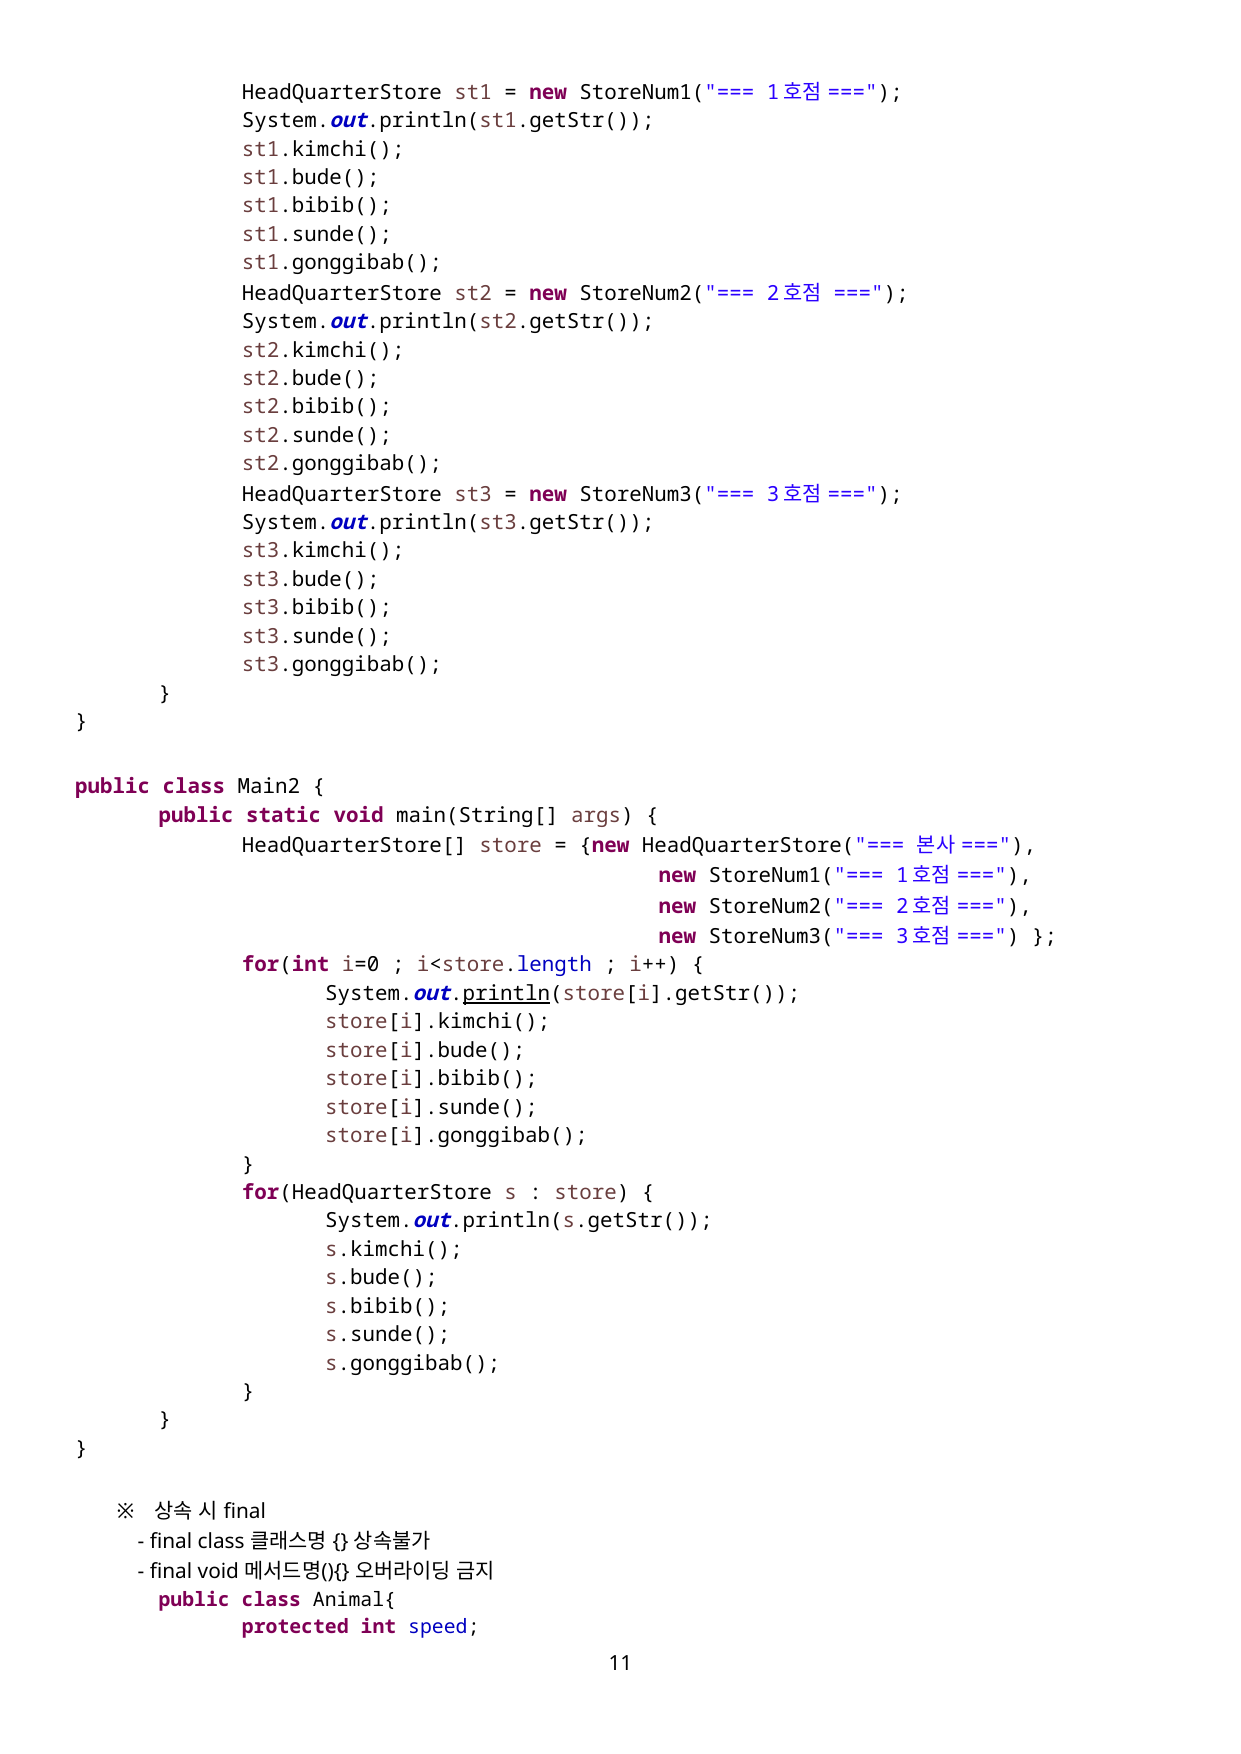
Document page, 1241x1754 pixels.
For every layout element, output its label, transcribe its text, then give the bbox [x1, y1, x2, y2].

text st3.bibib(); [75, 592, 1165, 621]
text s.kimchi(); [75, 1234, 1165, 1262]
text s.sunde(); [75, 1319, 1165, 1348]
text HeadQuarterStore st2 = new StoreNum2("=== 2호점 ==="); [75, 276, 1165, 306]
text } [75, 1149, 1165, 1177]
text protected int speed; [158, 1612, 1165, 1639]
text st1.bibib(); [75, 191, 1165, 219]
text store[i].bibib(); [75, 1063, 1165, 1092]
text new StoreNum2("=== 2호점 ==="), [75, 889, 1165, 919]
text } [75, 1433, 1165, 1461]
text HeadQuarterStore st1 = new StoreNum1("=== 1호점 ==="); [75, 75, 1165, 105]
text - final class 클래스명 {} 상속불가 [137, 1524, 1165, 1555]
text } [75, 1404, 1165, 1433]
text public class Main2 { [75, 771, 1165, 800]
text st1.gonggibab(); [75, 247, 1165, 276]
text } [75, 1376, 1165, 1404]
text store[i].sunde(); [75, 1092, 1165, 1120]
text System.out.println(store[i].getStr()); [75, 978, 1165, 1006]
text st3.bude(); [75, 564, 1165, 592]
text st2.kimchi(); [75, 335, 1165, 363]
text for(HeadQuarterStore s : store) { [75, 1177, 1165, 1206]
text store[i].gonggibab(); [75, 1120, 1165, 1149]
text st2.sunde(); [75, 420, 1165, 448]
text store[i].bude(); [75, 1035, 1165, 1063]
text HeadQuarterStore st3 = new StoreNum3("=== 3호점 ==="); [75, 477, 1165, 507]
text for(int i=0 ; i<store.length ; i++) { [75, 949, 1165, 978]
text st1.bude(); [75, 162, 1165, 191]
text st3.gonggibab(); [75, 649, 1165, 678]
text st2.bibib(); [75, 392, 1165, 420]
text - final void 메서드명(){} 오버라이딩 금지 [137, 1555, 1165, 1585]
text st3.sunde(); [75, 621, 1165, 649]
text HeadQuarterStore[] store = {new HeadQuarterStore("=== 본사 ==="), [75, 828, 1165, 859]
text st1.sunde(); [75, 219, 1165, 247]
text st1.kimchi(); [75, 134, 1165, 162]
text System.out.println(s.getStr()); [75, 1206, 1165, 1234]
text store[i].kimchi(); [75, 1006, 1165, 1035]
text public class Animal{ [158, 1585, 1165, 1612]
text System.out.println(st3.getStr()); [75, 507, 1165, 536]
text new StoreNum1("=== 1호점 ==="), [75, 859, 1165, 889]
text st3.kimchi(); [75, 536, 1165, 564]
text System.out.println(st1.getStr()); [75, 105, 1165, 134]
list 상속 시 final [117, 1494, 1165, 1524]
text s.bude(); [75, 1262, 1165, 1291]
text new StoreNum3("=== 3호점 ===") }; [75, 919, 1165, 949]
text public static void main(String[] args) { [75, 800, 1165, 828]
text System.out.println(st2.getStr()); [75, 306, 1165, 335]
text st2.bude(); [75, 363, 1165, 392]
text } [75, 678, 1165, 706]
text s.gonggibab(); [75, 1348, 1165, 1376]
text st2.gonggibab(); [75, 448, 1165, 477]
text s.bibib(); [75, 1291, 1165, 1319]
text } [75, 706, 1165, 735]
